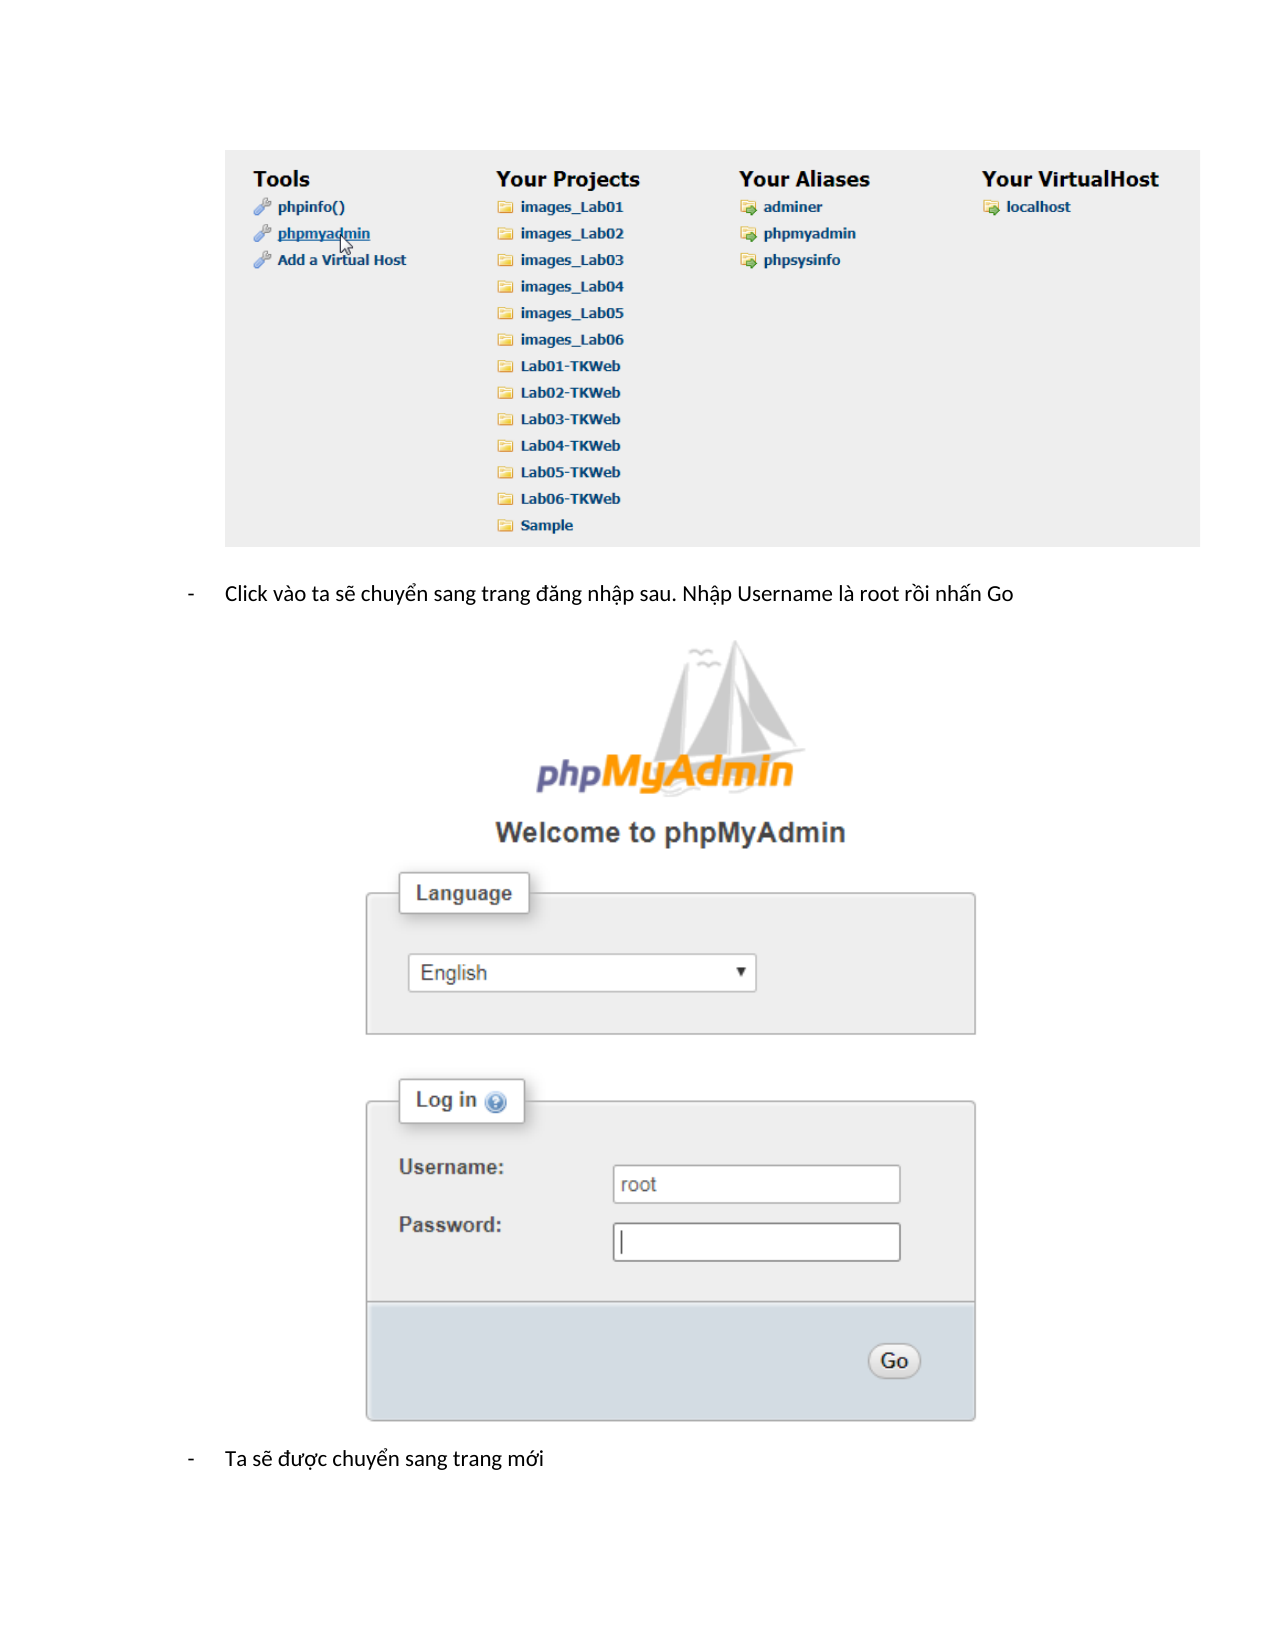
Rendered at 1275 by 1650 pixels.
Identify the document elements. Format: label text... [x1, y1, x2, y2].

picture [225, 150, 1200, 547]
picture [341, 640, 1009, 1442]
list Ta sẽ được chuyển sang trang mới [187, 1444, 1125, 1472]
list Click vào ta sẽ chuyển sang trang đăng nhập sau. Nhập Username là root rồi nhấn Go [187, 579, 1125, 607]
